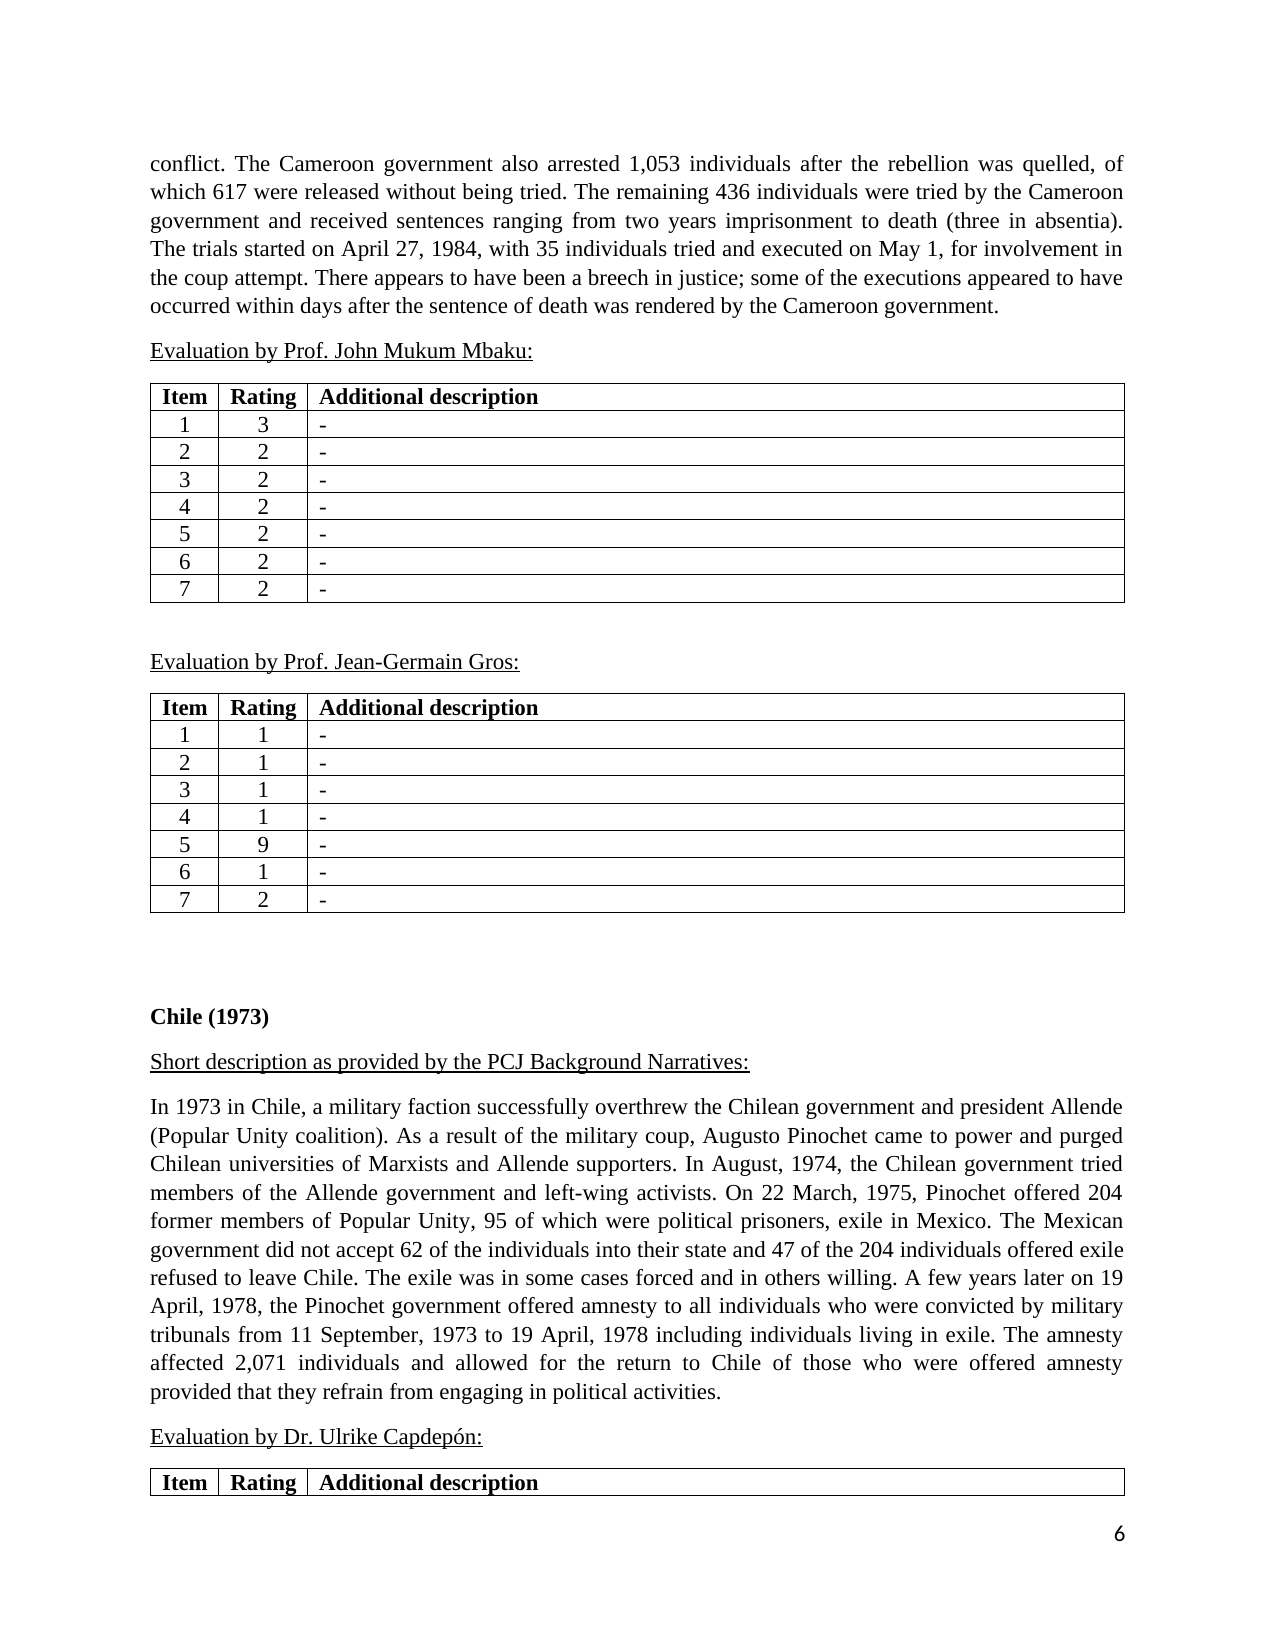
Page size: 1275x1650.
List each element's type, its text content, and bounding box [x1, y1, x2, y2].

table_header Additional description [308, 384, 1124, 410]
table_header Rating [219, 1469, 307, 1495]
table_cell 2 [219, 466, 307, 492]
table_cell 9 [219, 831, 307, 857]
table_cell - [308, 804, 1124, 830]
table_cell 2 [219, 493, 307, 519]
table_cell - [308, 548, 1124, 574]
table_cell 1 [219, 749, 307, 775]
text In 1973 in Chile, a military faction successfully overthrew the Chilean government and president Allende (Popular Unity coalition). As a result of the military coup, Augusto Pinochet came to power and purged Chilean universities of Marxists and Allende supporters. In August, 1974, the Chilean government tried members of the Allende government and left-wing activists. On 22 March, 1975, Pinochet offered 204 former members of Popular Unity, 95 of which were political prisoners, exile in Mexico. The Mexican government did not accept 62 of the individuals into their state and 47 of the 204 individuals offered exile refused to leave Chile. The exile was in some cases forced and in others willing. A few years later on 19 April, 1978, the Pinochet government offered amnesty to all individuals who were convicted by military tribunals from 11 September, 1973 to 19 April, 1978 including individuals living in exile. The amnesty affected 2,071 individuals and allowed for the return to Chile of those who were offered amnesty provided that they refrain from engaging in political activities. [150, 1093, 1125, 1404]
table_cell 2 [219, 886, 307, 912]
table_cell 2 [151, 749, 218, 775]
text Evaluation by Dr. Ulrike Capdepón: [150, 1423, 1125, 1449]
table_cell - [308, 411, 1124, 437]
table_cell 6 [151, 858, 218, 884]
table_cell 5 [151, 520, 218, 547]
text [150, 150, 1125, 318]
table_header Item [151, 384, 218, 410]
table_cell - [308, 438, 1124, 464]
text Evaluation by Prof. John Mukum Mbaku: [150, 337, 1125, 364]
table_cell - [308, 858, 1124, 884]
table_cell 1 [219, 721, 307, 748]
table_cell 3 [151, 776, 218, 802]
table_cell 1 [219, 858, 307, 884]
table_cell - [308, 466, 1124, 492]
table_header Item [151, 1469, 218, 1495]
table_header Item [151, 694, 218, 720]
table_cell 3 [151, 466, 218, 492]
table_cell 2 [219, 438, 307, 464]
table_cell 5 [151, 831, 218, 857]
table_cell 7 [151, 886, 218, 912]
table_cell 1 [151, 721, 218, 748]
table_cell 2 [219, 575, 307, 602]
table_cell - [308, 831, 1124, 857]
table_cell 4 [151, 804, 218, 830]
table_cell 2 [151, 438, 218, 464]
table_cell - [308, 749, 1124, 775]
table_cell - [308, 575, 1124, 602]
table_header Rating [219, 384, 307, 410]
table_cell 3 [219, 411, 307, 437]
table_cell - [308, 776, 1124, 802]
table_cell - [308, 520, 1124, 547]
text Chile (1973) [150, 1003, 1125, 1029]
table_cell 1 [219, 804, 307, 830]
table_cell 6 [151, 548, 218, 574]
table_cell 2 [219, 548, 307, 574]
table_cell 1 [219, 776, 307, 802]
table_cell 1 [151, 411, 218, 437]
table_cell - [308, 493, 1124, 519]
table_cell - [308, 886, 1124, 912]
table_header Rating [219, 694, 307, 720]
table_cell 7 [151, 575, 218, 602]
table_cell - [308, 721, 1124, 748]
text Evaluation by Prof. Jean-Germain Gros: [150, 648, 1125, 674]
table_cell 4 [151, 493, 218, 519]
table_header Additional description [308, 1469, 1124, 1495]
table_cell 2 [219, 520, 307, 547]
table_header Additional description [308, 694, 1124, 720]
text Short description as provided by the PCJ Background Narratives: [150, 1048, 1125, 1075]
